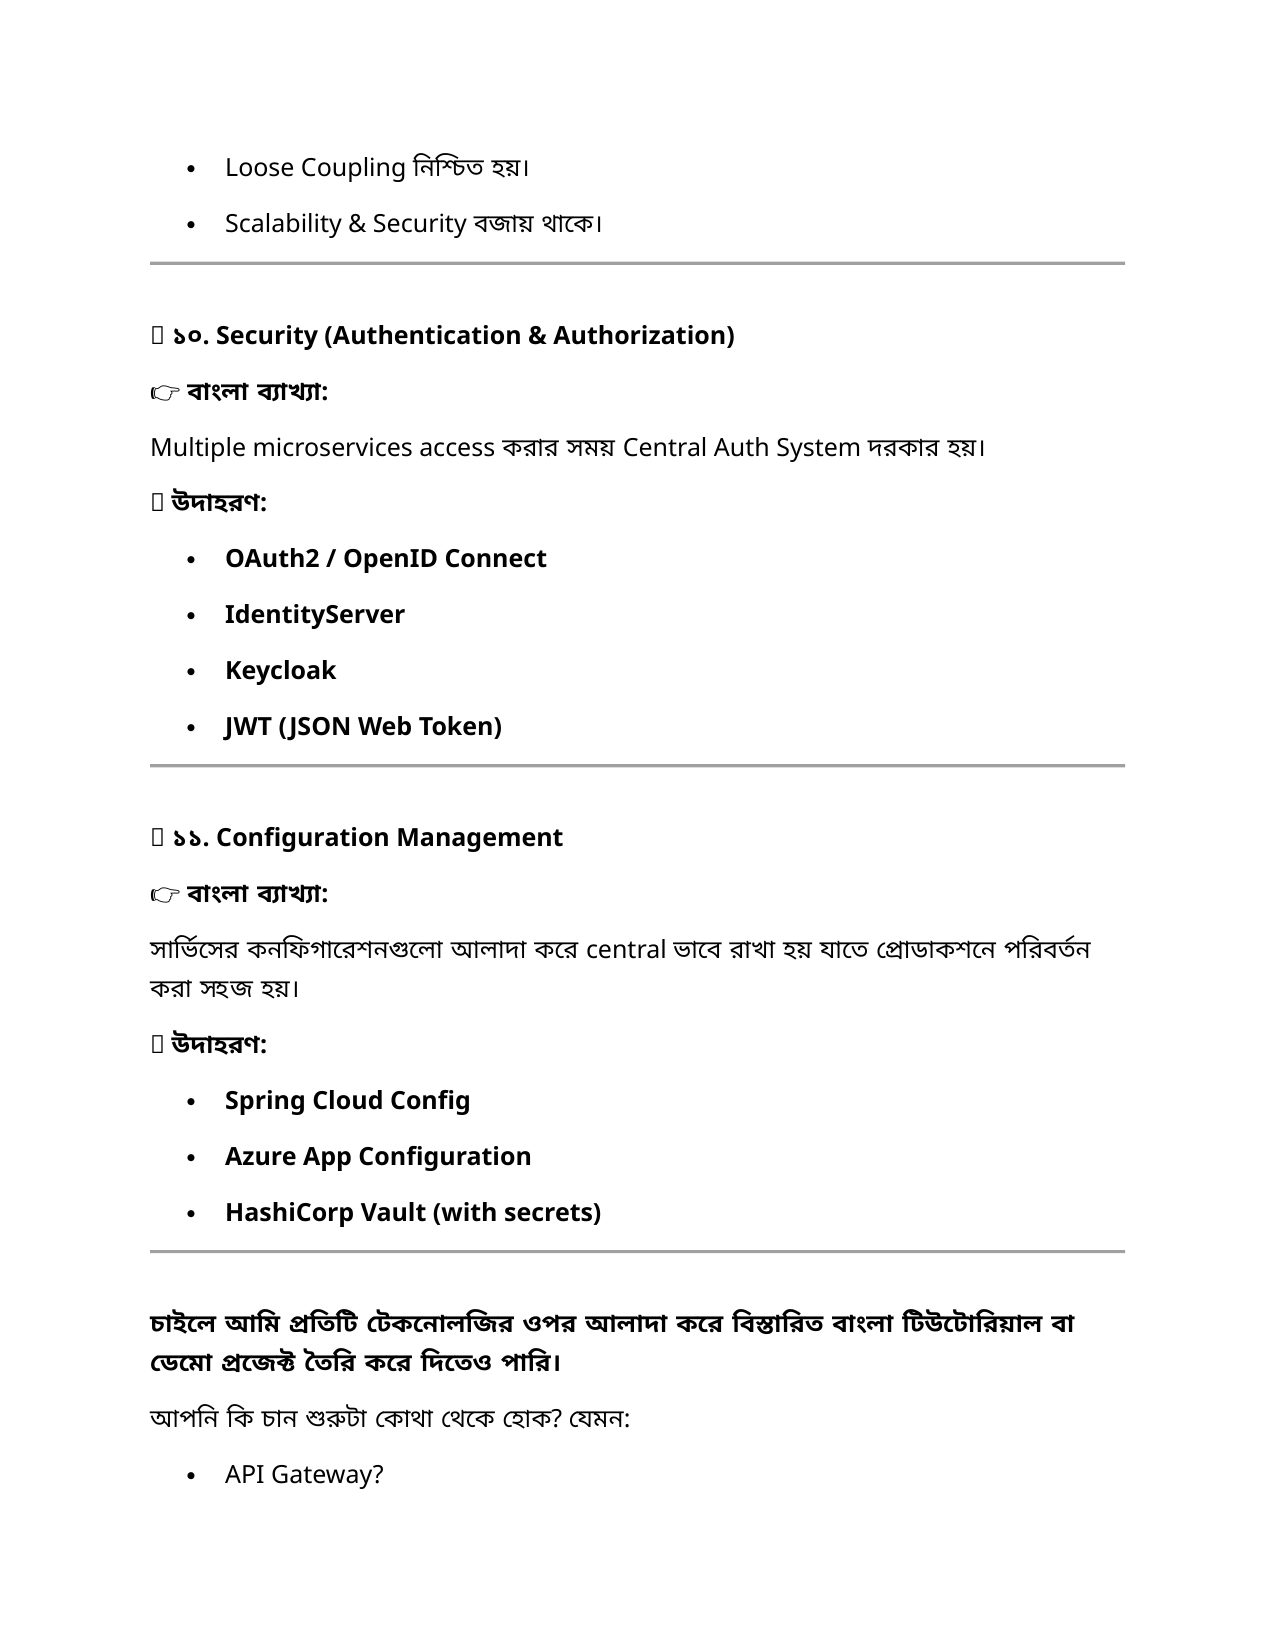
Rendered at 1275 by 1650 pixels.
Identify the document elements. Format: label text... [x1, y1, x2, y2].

text 📌 উদাহরণ: [150, 1027, 1125, 1061]
text চাইলে আমি প্রতিটি টেকনোলজির ওপর আলাদা করে বিস্তারিত বাংলা টিউটোরিয়াল বা ডেমো প্রজেক্ট তৈরি করে দিতেও পারি। [150, 1306, 1125, 1379]
list Loose Coupling নিশ্চিত হয়। [187, 150, 1125, 184]
list IdentityServer [187, 597, 1125, 631]
list Keycloak [187, 652, 1125, 687]
list JWT (JSON Web Token) [187, 708, 1125, 742]
list Scalability & Security বজায় থাকে। [187, 206, 1125, 240]
text 📌 উদাহরণ: [150, 485, 1125, 519]
list Spring Cloud Config [187, 1082, 1125, 1117]
text আপনি কি চান শুরুটা কোথা থেকে হোক? যেমন: [150, 1401, 1125, 1435]
text 👉 বাংলা ব্যাখ্যা: [150, 876, 1125, 910]
list Azure App Configuration [187, 1138, 1125, 1172]
text 👉 বাংলা ব্যাখ্যা: [150, 373, 1125, 407]
text 🔹 ১১. Configuration Management [150, 820, 1125, 854]
text সার্ভিসের কনফিগারেশনগুলো আলাদা করে central ভাবে রাখা হয় যাতে প্রোডাকশনে পরিবর্তন করা সহজ হয়। [150, 932, 1125, 1005]
text 🔹 ১০. Security (Authentication & Authorization) [150, 317, 1125, 352]
text Multiple microservices access করার সময় Central Auth System দরকার হয়। [150, 429, 1125, 463]
list API Gateway? [187, 1457, 1125, 1491]
list OAuth2 / OpenID Connect [187, 541, 1125, 575]
list HashiCorp Vault (with secrets) [187, 1194, 1125, 1228]
